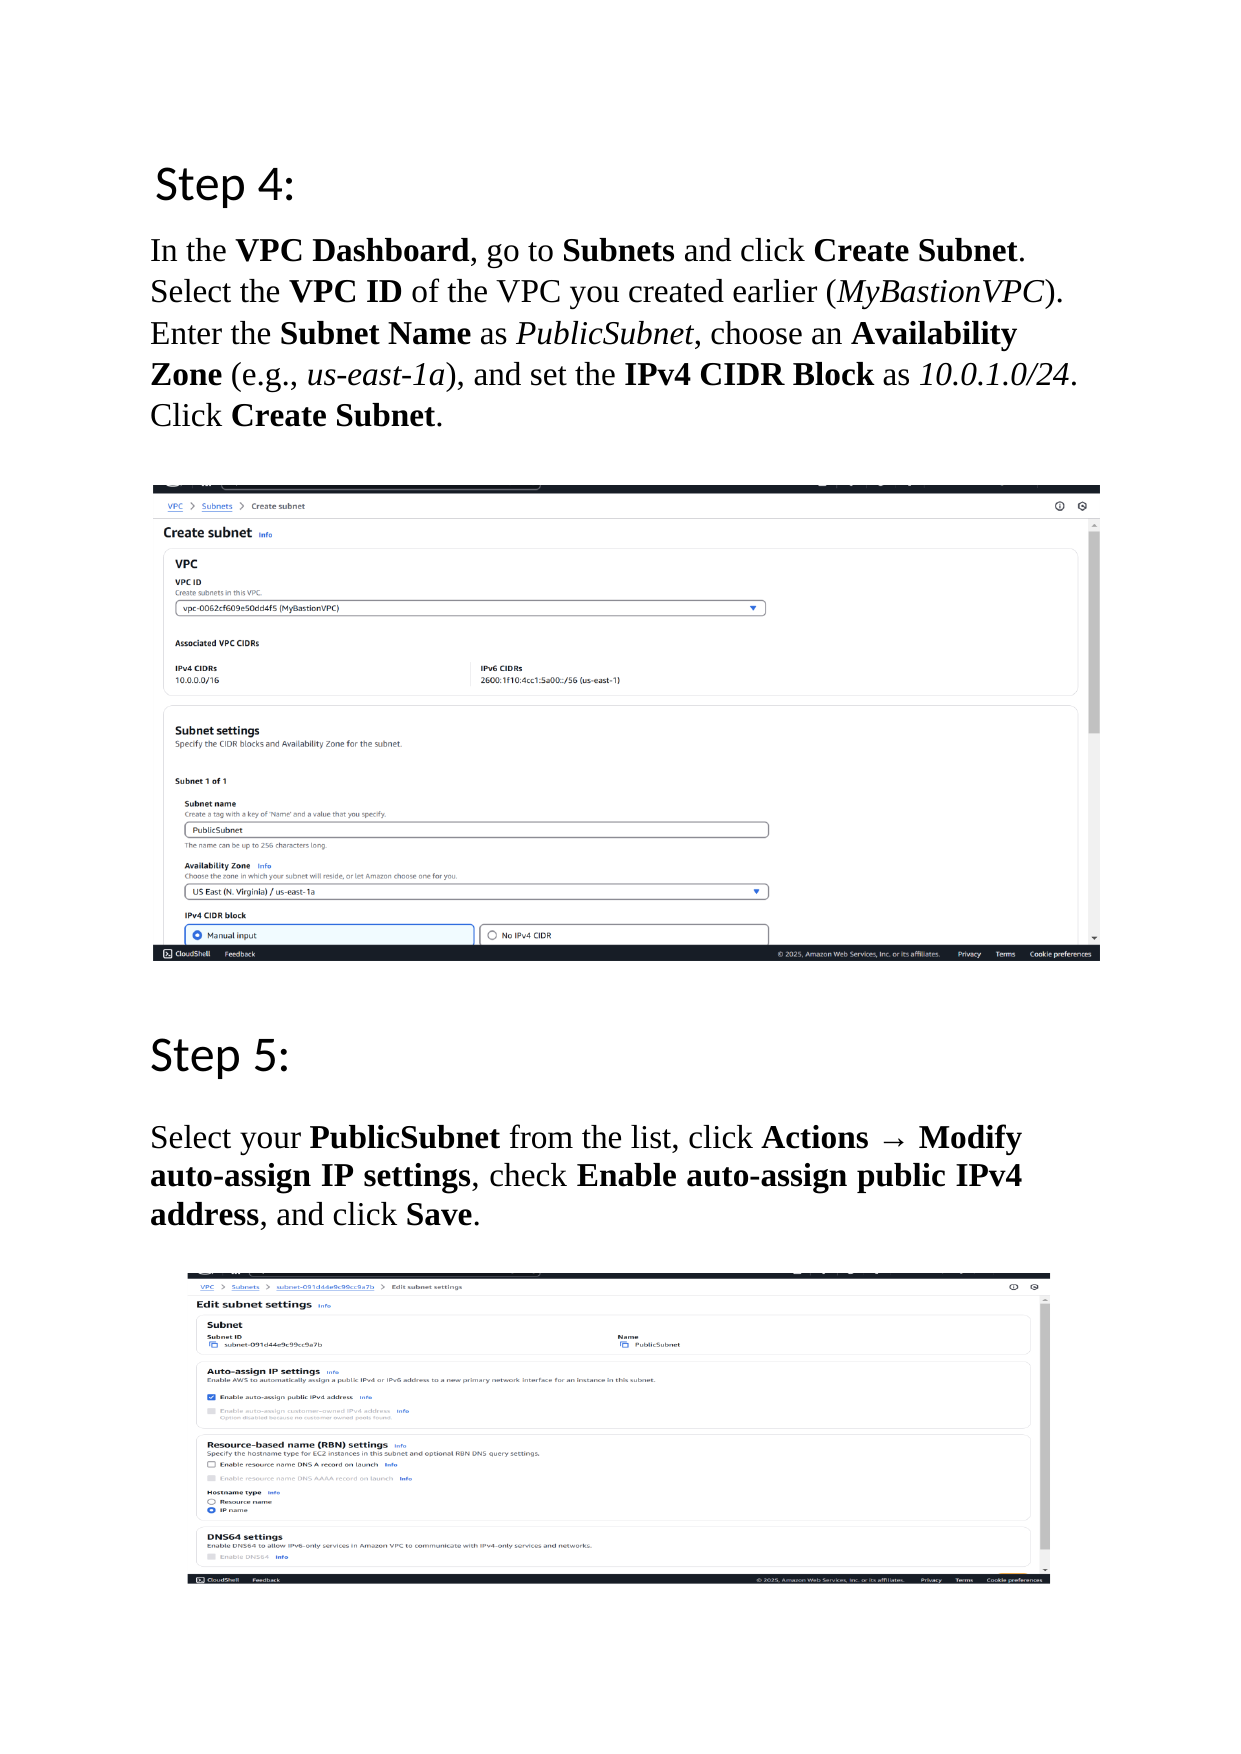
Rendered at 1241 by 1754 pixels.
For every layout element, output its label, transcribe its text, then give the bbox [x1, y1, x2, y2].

text In the VPC Dashboard, go to Subnets and click Create Subnet. Select the VPC ID of the VPC you created earlier (MyBastionVPC). Enter the Subnet Name as PublicSubnet, choose an Availability Zone (e.g., us-east-1a), and set the IPv4 CIDR Block as 10.0.1.0/24. Click Create Subnet. [150, 230, 1087, 434]
picture [187, 1273, 1050, 1584]
text Select your PublicSubnet from the list, click Actions → Modify auto-assign IP settings, check Enable auto-assign public IPv4 address, and click Save. [150, 1117, 1023, 1232]
picture [153, 485, 1100, 961]
subtitle Step 5: [150, 1023, 1122, 1084]
